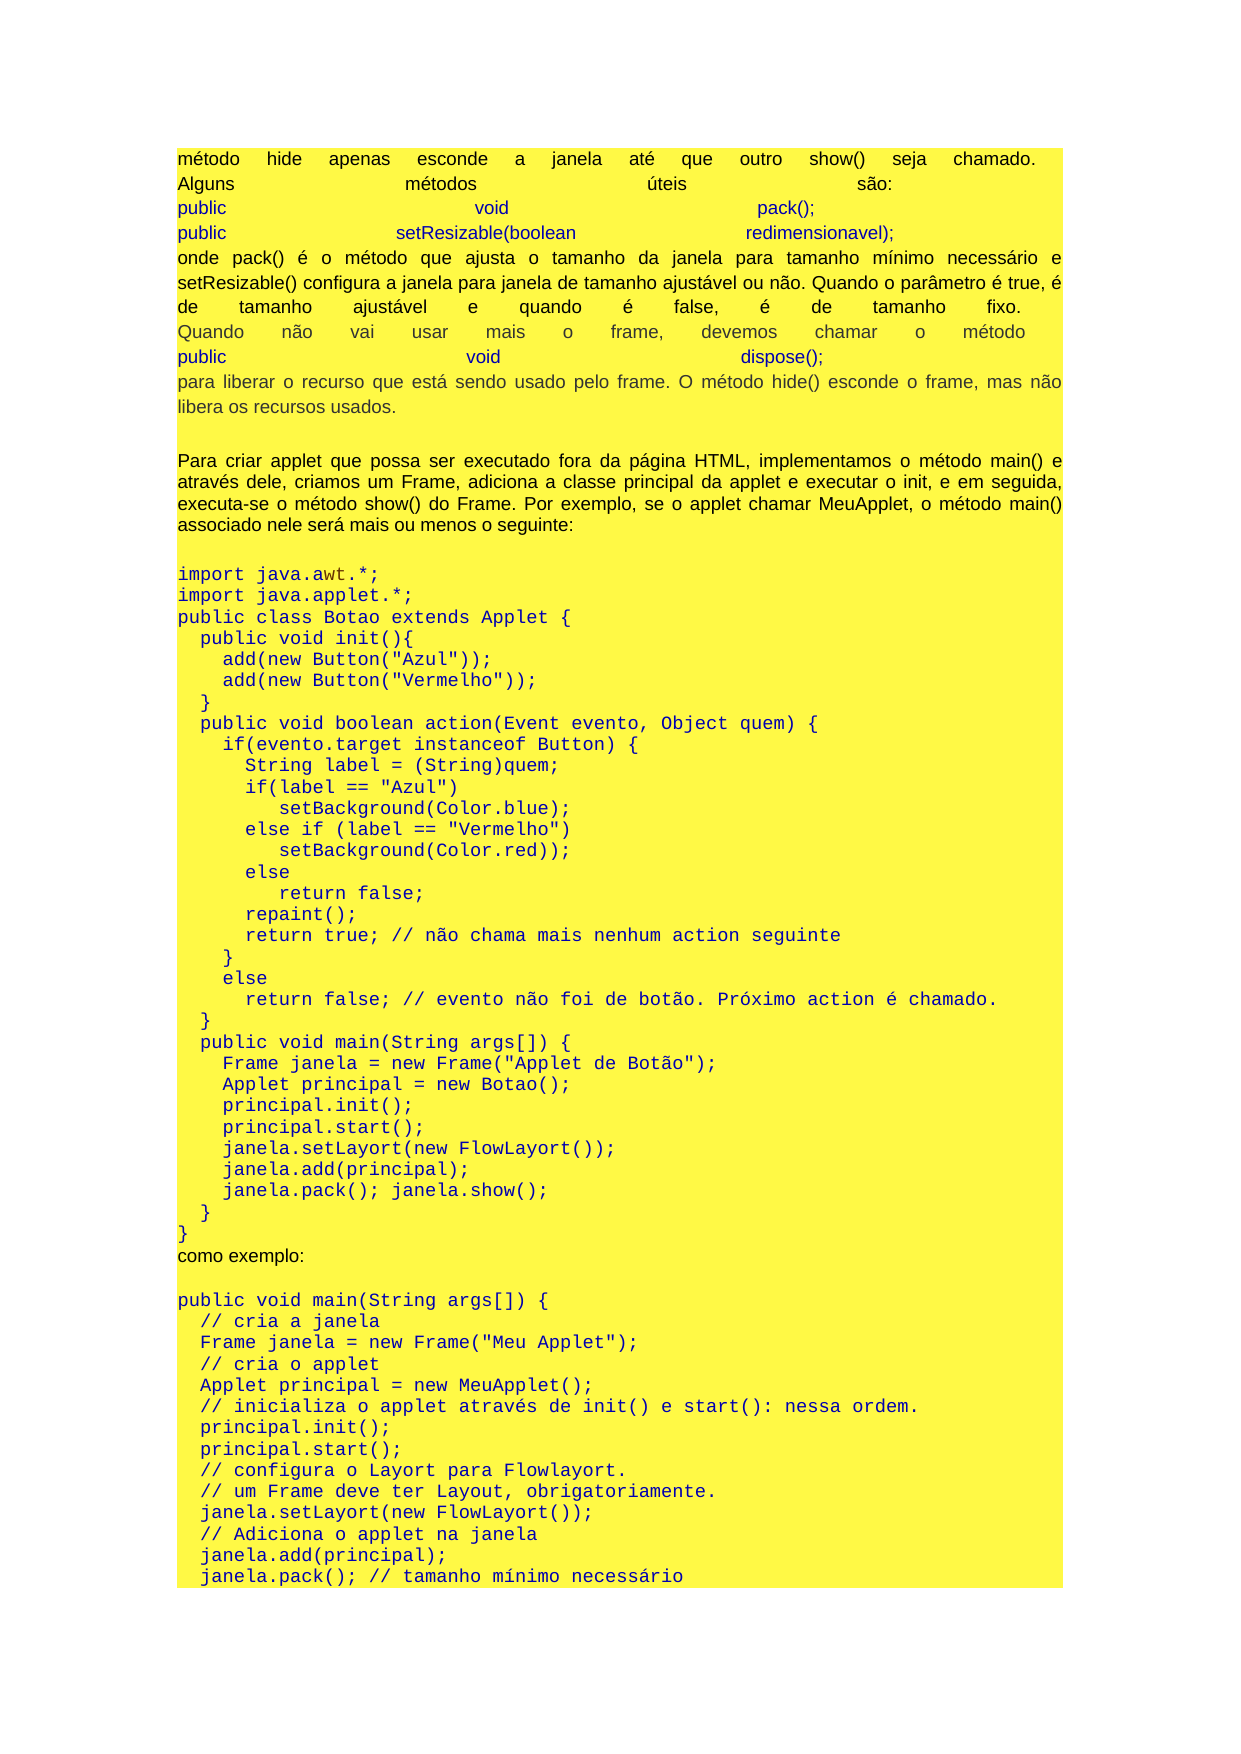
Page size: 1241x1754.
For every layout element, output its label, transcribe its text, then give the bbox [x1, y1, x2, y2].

text repaint(); [177, 905, 1063, 926]
text principal.start(); [177, 1439, 1063, 1461]
text principal.start(); [177, 1117, 1063, 1139]
text setBackground(Color.blue); [177, 799, 1063, 820]
text como exemplo: [177, 1245, 1063, 1266]
text Applet principal = new Botao(); [177, 1075, 1063, 1096]
text else [177, 862, 1063, 884]
text add(new Button("Azul")); [177, 650, 1063, 671]
text return false; // evento não foi de botão. Próximo action é chamado. [177, 990, 1063, 1011]
text public class Botao extends Applet { [177, 607, 1063, 629]
text Frame janela = new Frame("Meu Applet"); [177, 1333, 1063, 1354]
text Frame janela = new Frame("Applet de Botão"); [177, 1054, 1063, 1075]
text } [177, 947, 1063, 969]
text import java.applet.*; [177, 586, 1063, 607]
text return false; [177, 884, 1063, 905]
text Para criar applet que possa ser executado fora da página HTML, implementamos o método main() e através dele, criamos um Frame, adiciona a classe principal da applet e executar o init, e em seguida, executa-se o método show() do Frame. Por exemplo, se o applet chamar MeuApplet, o método main() associado nele será mais ou menos o seguinte: [177, 449, 1063, 536]
text } [177, 1011, 1063, 1032]
text janela.setLayort(new FlowLayort()); [177, 1139, 1063, 1160]
text } [177, 692, 1063, 714]
text public void boolean action(Event evento, Object quem) { [177, 714, 1063, 735]
text else if (label == "Vermelho") [177, 820, 1063, 841]
text // um Frame deve ter Layout, obrigatoriamente. [177, 1482, 1063, 1503]
text if(label == "Azul") [177, 777, 1063, 799]
text janela.pack(); janela.show(); [177, 1181, 1063, 1202]
text // cria o applet [177, 1354, 1063, 1376]
text } [177, 1224, 1063, 1245]
text principal.init(); [177, 1096, 1063, 1117]
text public void init(){ [177, 629, 1063, 650]
text import java.awt.*; [177, 565, 1063, 586]
text // cria a janela [177, 1312, 1063, 1333]
text String label = (String)quem; [177, 756, 1063, 777]
text } [177, 1202, 1063, 1224]
text else [177, 969, 1063, 990]
text principal.init(); [177, 1418, 1063, 1439]
text janela.setLayort(new FlowLayort()); [177, 1503, 1063, 1524]
text setBackground(Color.red)); [177, 841, 1063, 862]
text // Adiciona o applet na janela [177, 1524, 1063, 1546]
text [177, 148, 1063, 417]
text if(evento.target instanceof Button) { [177, 735, 1063, 756]
text janela.add(principal); [177, 1160, 1063, 1181]
text // inicializa o applet através de init() e start(): nessa ordem. [177, 1397, 1063, 1418]
text // configura o Layort para Flowlayort. [177, 1461, 1063, 1482]
text public void main(String args[]) { [177, 1032, 1063, 1054]
text Applet principal = new MeuApplet(); [177, 1376, 1063, 1397]
text janela.add(principal); [177, 1546, 1063, 1567]
text return true; // não chama mais nenhum action seguinte [177, 926, 1063, 947]
text public void main(String args[]) { [177, 1291, 1063, 1312]
text add(new Button("Vermelho")); [177, 671, 1063, 692]
text janela.pack(); // tamanho mínimo necessário [177, 1567, 1063, 1588]
